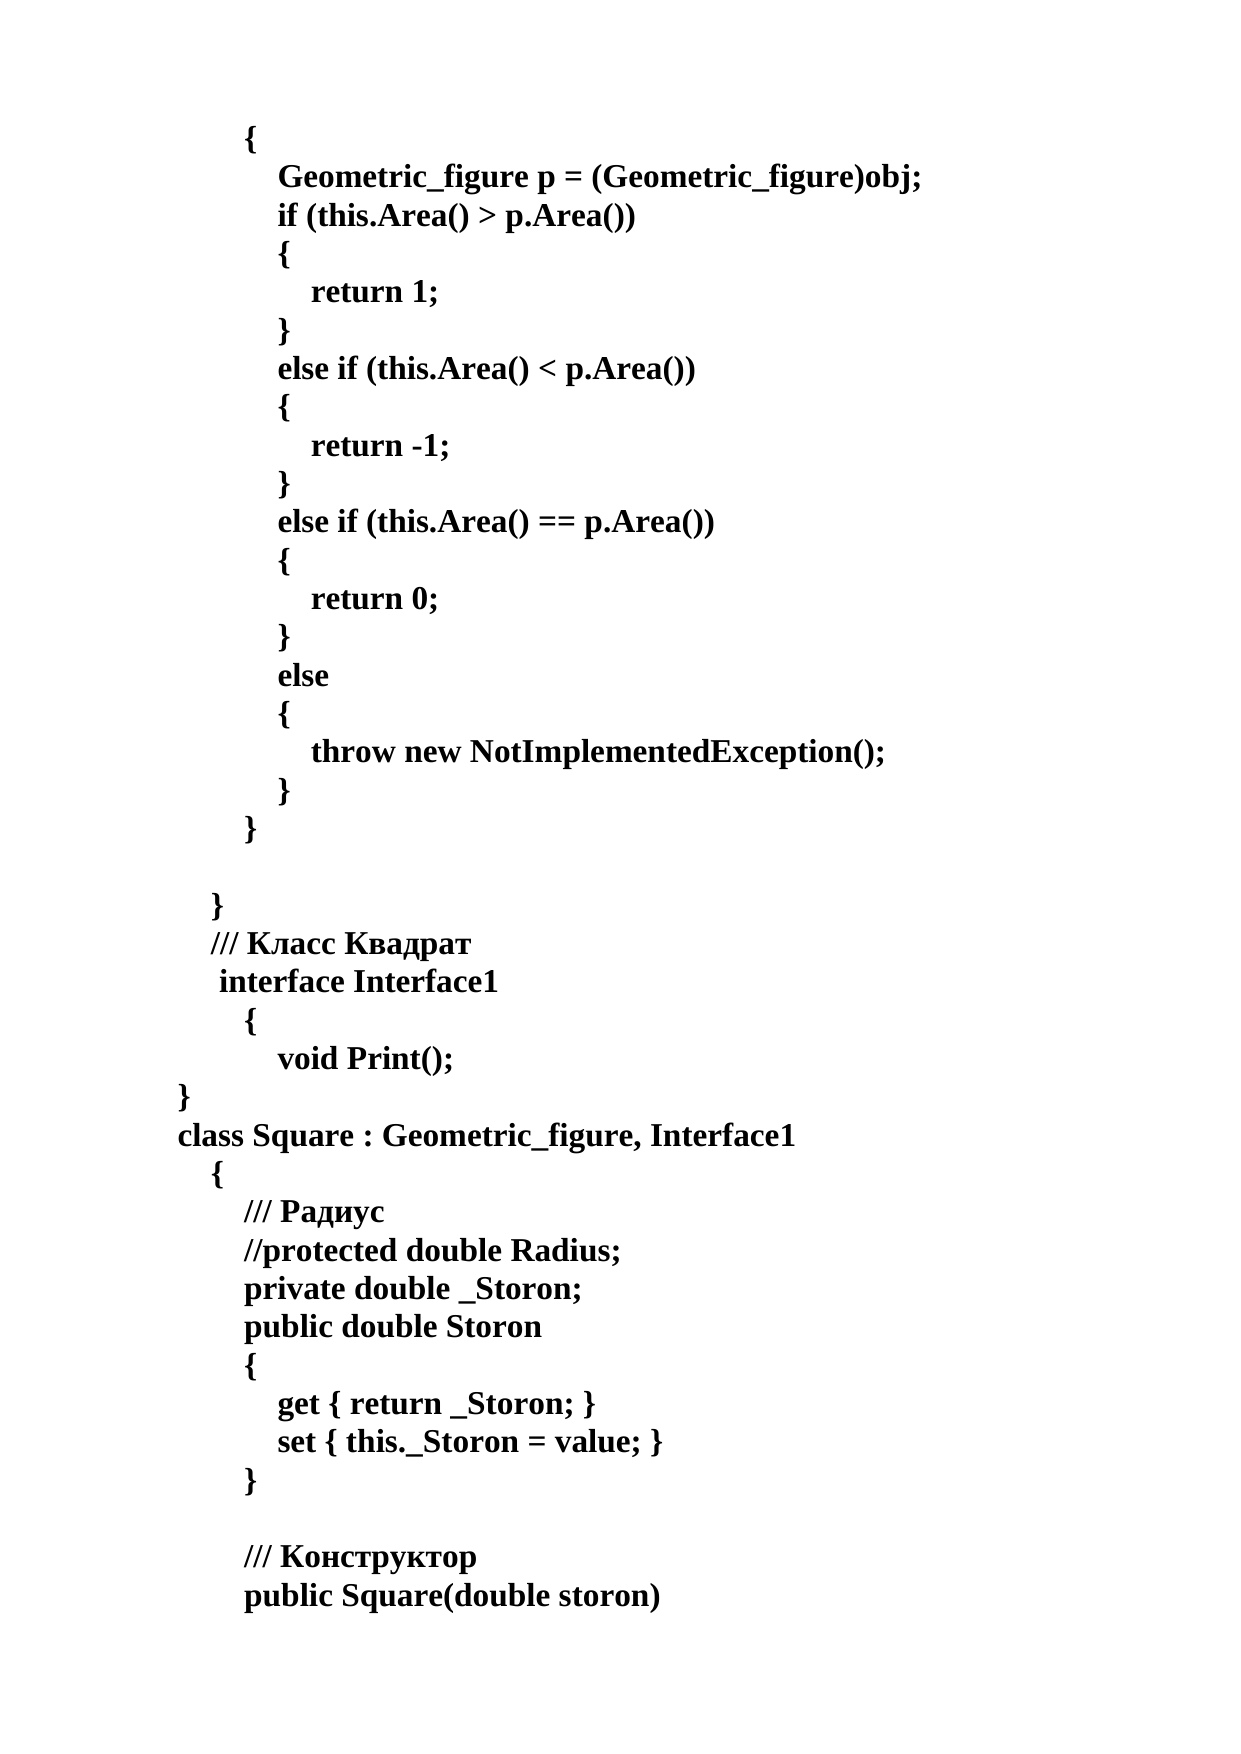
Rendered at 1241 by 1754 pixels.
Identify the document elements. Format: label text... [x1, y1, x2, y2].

text { [177, 386, 1152, 425]
text } [177, 310, 1152, 348]
text return 0; [177, 578, 1152, 616]
text } [177, 808, 1152, 846]
text { [177, 1153, 1152, 1191]
text Geometric_figure p = (Geometric_figure)obj; [177, 156, 1152, 195]
text } [177, 463, 1152, 501]
text { [177, 233, 1152, 271]
text /// Радиус [177, 1191, 1152, 1230]
text return 1; [177, 271, 1152, 310]
text } [177, 616, 1152, 655]
text private double _Storon; [177, 1268, 1152, 1306]
text return -1; [177, 425, 1152, 463]
text else [177, 655, 1152, 693]
text { [177, 118, 1152, 156]
text else if (this.Area() < p.Area()) [177, 348, 1152, 386]
text /// Конструктор [177, 1536, 1152, 1575]
text //protected double Radius; [177, 1230, 1152, 1268]
text { [177, 540, 1152, 578]
text get { return _Storon; } [177, 1383, 1152, 1421]
text class Square : Geometric_figure, Interface1 [177, 1115, 1152, 1153]
text /// Класс Квадрат [177, 923, 1152, 961]
text if (this.Area() > p.Area()) [177, 195, 1152, 233]
text set { this._Storon = value; } [177, 1421, 1152, 1460]
text public double Storon [177, 1306, 1152, 1345]
text } [177, 885, 1152, 923]
text } [177, 1076, 1152, 1115]
text { [177, 1345, 1152, 1383]
text else if (this.Area() == p.Area()) [177, 501, 1152, 540]
text { [177, 693, 1152, 731]
text throw new NotImplementedException(); [177, 731, 1152, 770]
text public Square(double storon) [177, 1575, 1152, 1613]
text } [177, 1460, 1152, 1498]
text } [177, 770, 1152, 808]
text void Print(); [177, 1038, 1152, 1076]
text { [177, 1000, 1152, 1038]
text interface Interface1 [177, 961, 1152, 1000]
